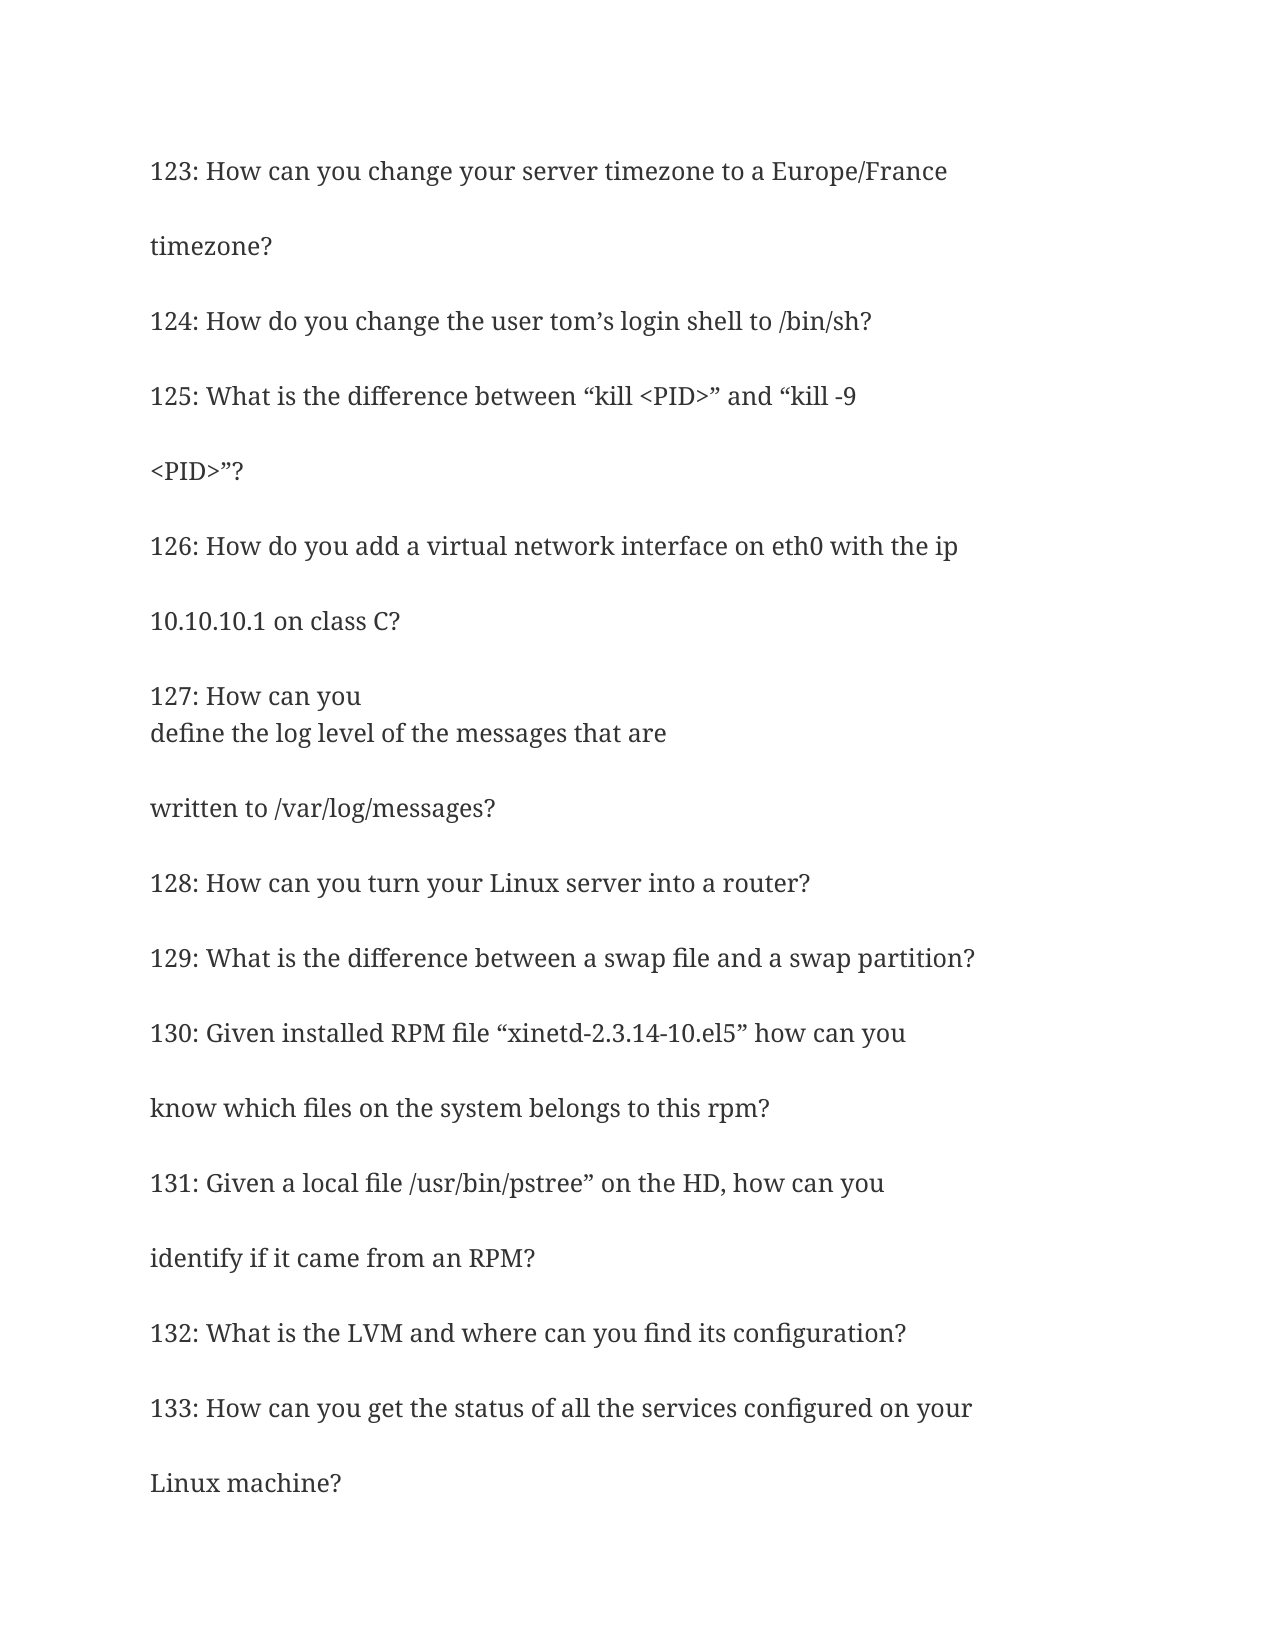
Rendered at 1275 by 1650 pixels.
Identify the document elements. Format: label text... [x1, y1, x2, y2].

text 125: What is the difference between “kill <PID>” and “kill -9 [150, 375, 1125, 412]
text <PID>”? [150, 450, 1125, 487]
text know which files on the system belongs to this rpm? [150, 1087, 1125, 1125]
text identify if it came from an RPM? [150, 1237, 1125, 1275]
text 130: Given installed RPM file “xinetd-2.3.14-10.el5” how can you [150, 1012, 1125, 1050]
text 133: How can you get the status of all the services configured on your [150, 1387, 1125, 1425]
text 124: How do you change the user tom’s login shell to /bin/sh? [150, 300, 1125, 337]
text Linux machine? [150, 1462, 1125, 1500]
text timezone? [150, 225, 1125, 262]
text 131: Given a local file /usr/bin/pstree” on the HD, how can you [150, 1162, 1125, 1200]
text 128: How can you turn your Linux server into a router? [150, 862, 1125, 900]
text 126: How do you add a virtual network interface on eth0 with the ip [150, 525, 1125, 562]
text 129: What is the difference between a swap file and a swap partition? [150, 937, 1125, 975]
text written to /var/log/messages? [150, 787, 1125, 825]
text 132: What is the LVM and where can you find its configuration? [150, 1312, 1125, 1350]
text 10.10.10.1 on class C? [150, 600, 1125, 637]
text 123: How can you change your server timezone to a Europe/France [150, 150, 1125, 187]
text 127: How can you define the log level of the messages that are [150, 675, 1125, 750]
